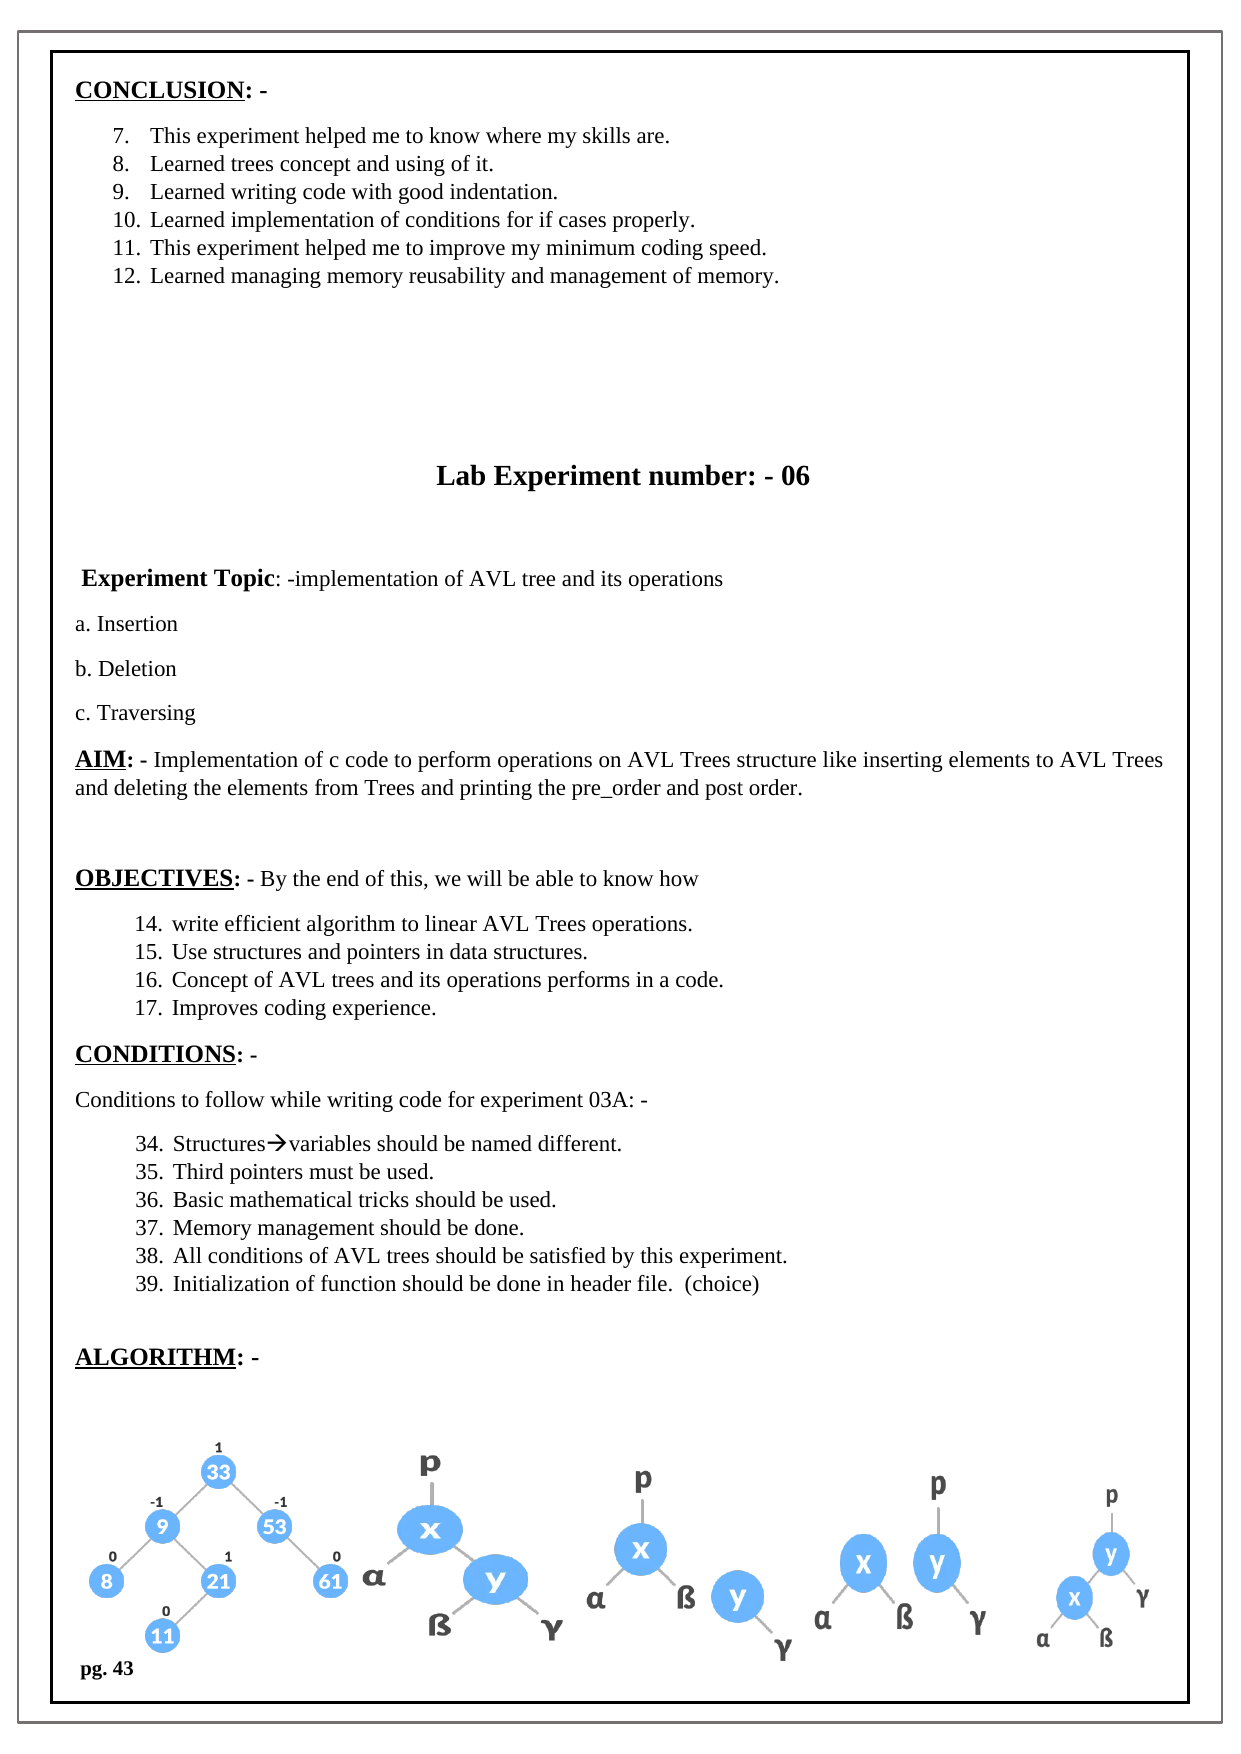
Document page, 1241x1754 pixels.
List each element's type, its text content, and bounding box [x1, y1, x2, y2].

list Memory management should be done. [135, 1214, 1165, 1240]
list Basic mathematical tricks should be used. [135, 1186, 1165, 1212]
text Conditions to follow while writing code for experiment 03A: - [75, 1086, 1165, 1112]
list This experiment helped me to improve my minimum coding speed. [112, 234, 1165, 260]
text CONDITIONS: - [75, 1039, 1165, 1067]
text OBJECTIVES: - By the end of this, we will be able to know how [75, 863, 1165, 892]
text ALGORITHM: - [75, 1342, 1165, 1371]
list All conditions of AVL trees should be satisfied by this experiment. [135, 1242, 1165, 1268]
list Learned trees concept and using of it. [112, 150, 1165, 176]
text AIM: - Implementation of c code to perform operations on AVL Trees structure like inserting elements to AVL Trees and deleting the elements from Trees and printing the pre_order and post order. [75, 744, 1165, 800]
list Initialization of function should be done in header file. (choice) [135, 1270, 1165, 1296]
text a. Insertion [75, 610, 1165, 636]
list Use structures and pointers in data structures. [134, 938, 1165, 964]
list This experiment helped me to know where my skills are. [112, 122, 1165, 148]
list Structuresvariables should be named different. [135, 1130, 1165, 1157]
text b. Deletion [75, 654, 1165, 681]
list Third pointers must be used. [135, 1158, 1165, 1184]
list Concept of AVL trees and its operations performs in a code. [134, 966, 1165, 992]
list Learned writing code with good indentation. [112, 178, 1165, 204]
text Lab Experiment number: - 06 [75, 458, 1165, 492]
text Experiment Topic: -implementation of AVL tree and its operations [75, 563, 1165, 592]
list Improves coding experience. [134, 994, 1165, 1020]
list write efficient algorithm to linear AVL Trees operations. [134, 910, 1165, 937]
text c. Traversing [75, 699, 1165, 726]
list Learned managing memory reusability and management of memory. [112, 262, 1165, 288]
picture [68, 1418, 1171, 1687]
text CONCLUSION: - [75, 75, 1165, 104]
list Learned implementation of conditions for if cases properly. [112, 206, 1165, 232]
